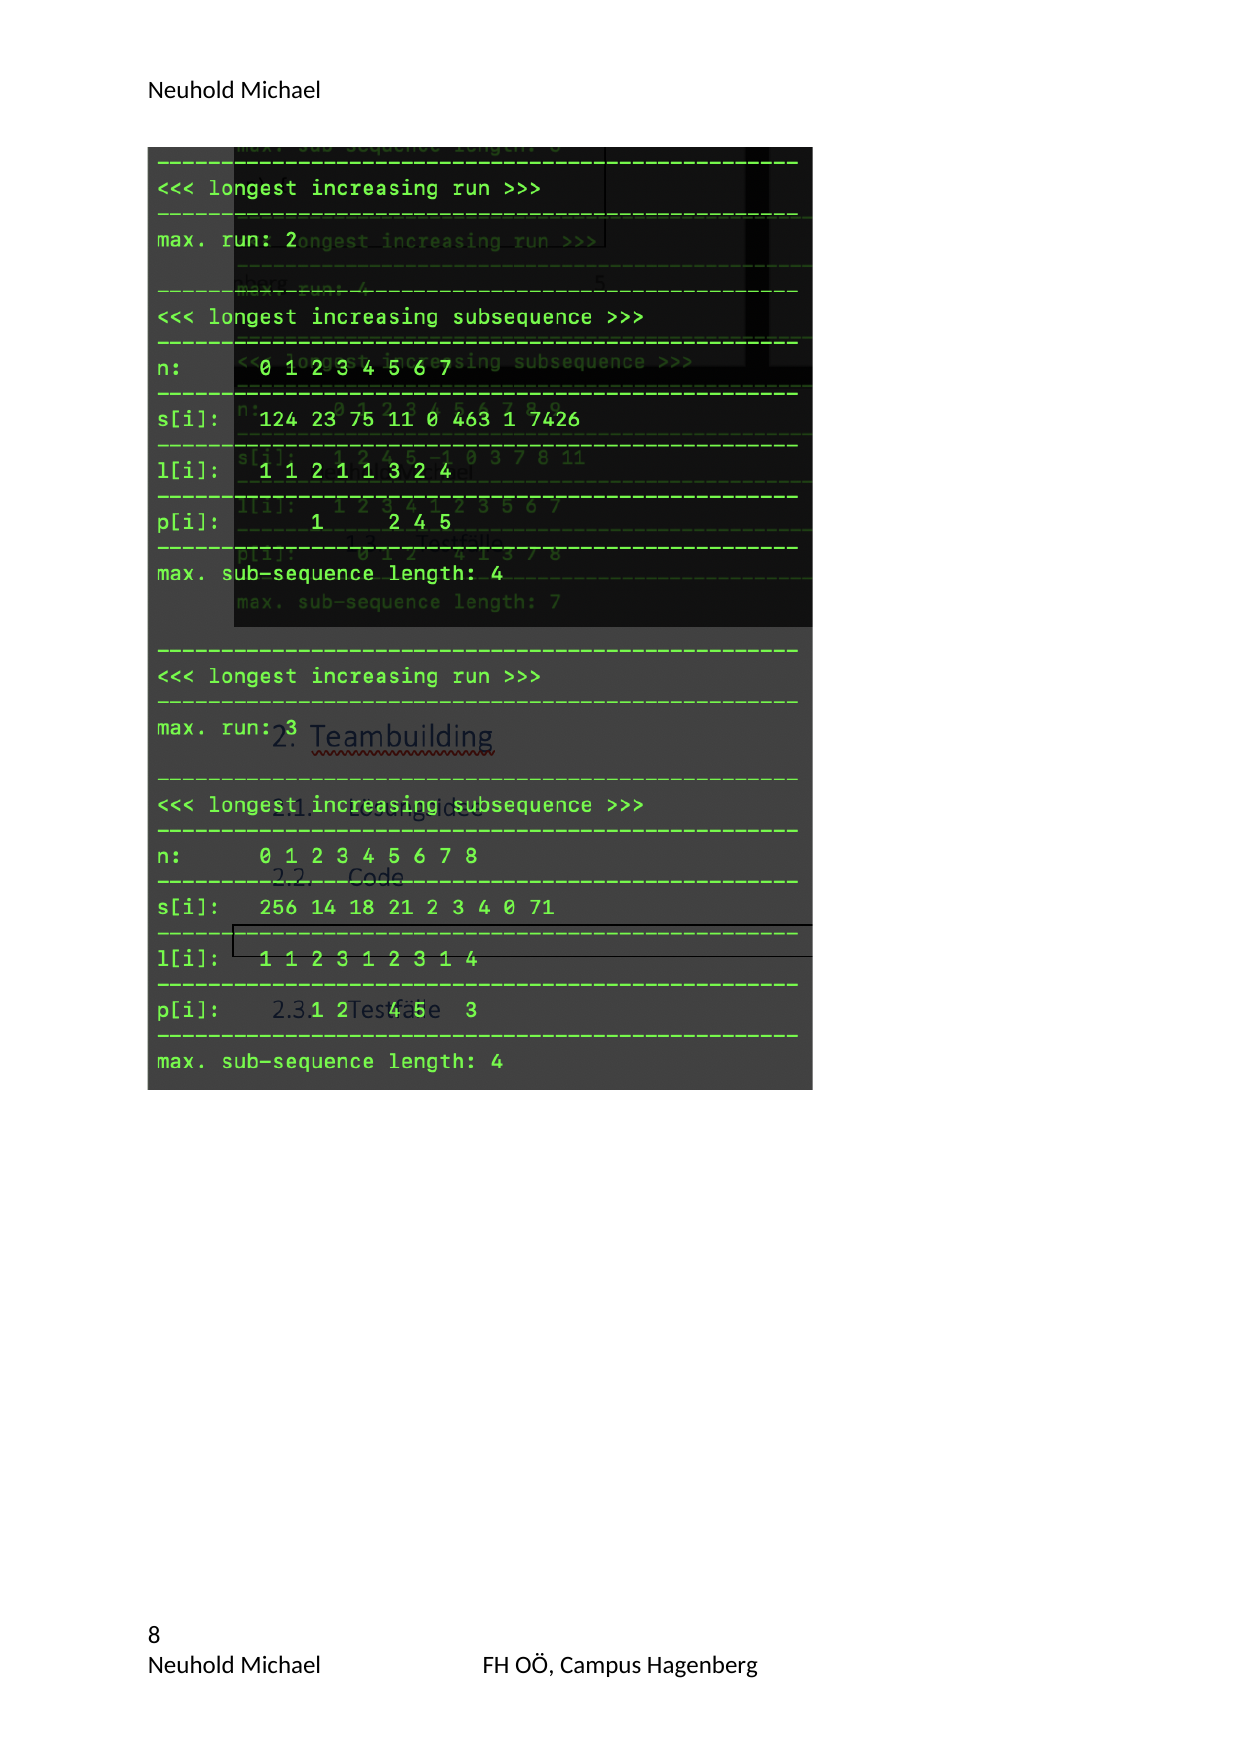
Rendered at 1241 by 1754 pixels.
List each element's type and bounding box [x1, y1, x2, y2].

picture [147, 147, 813, 1090]
